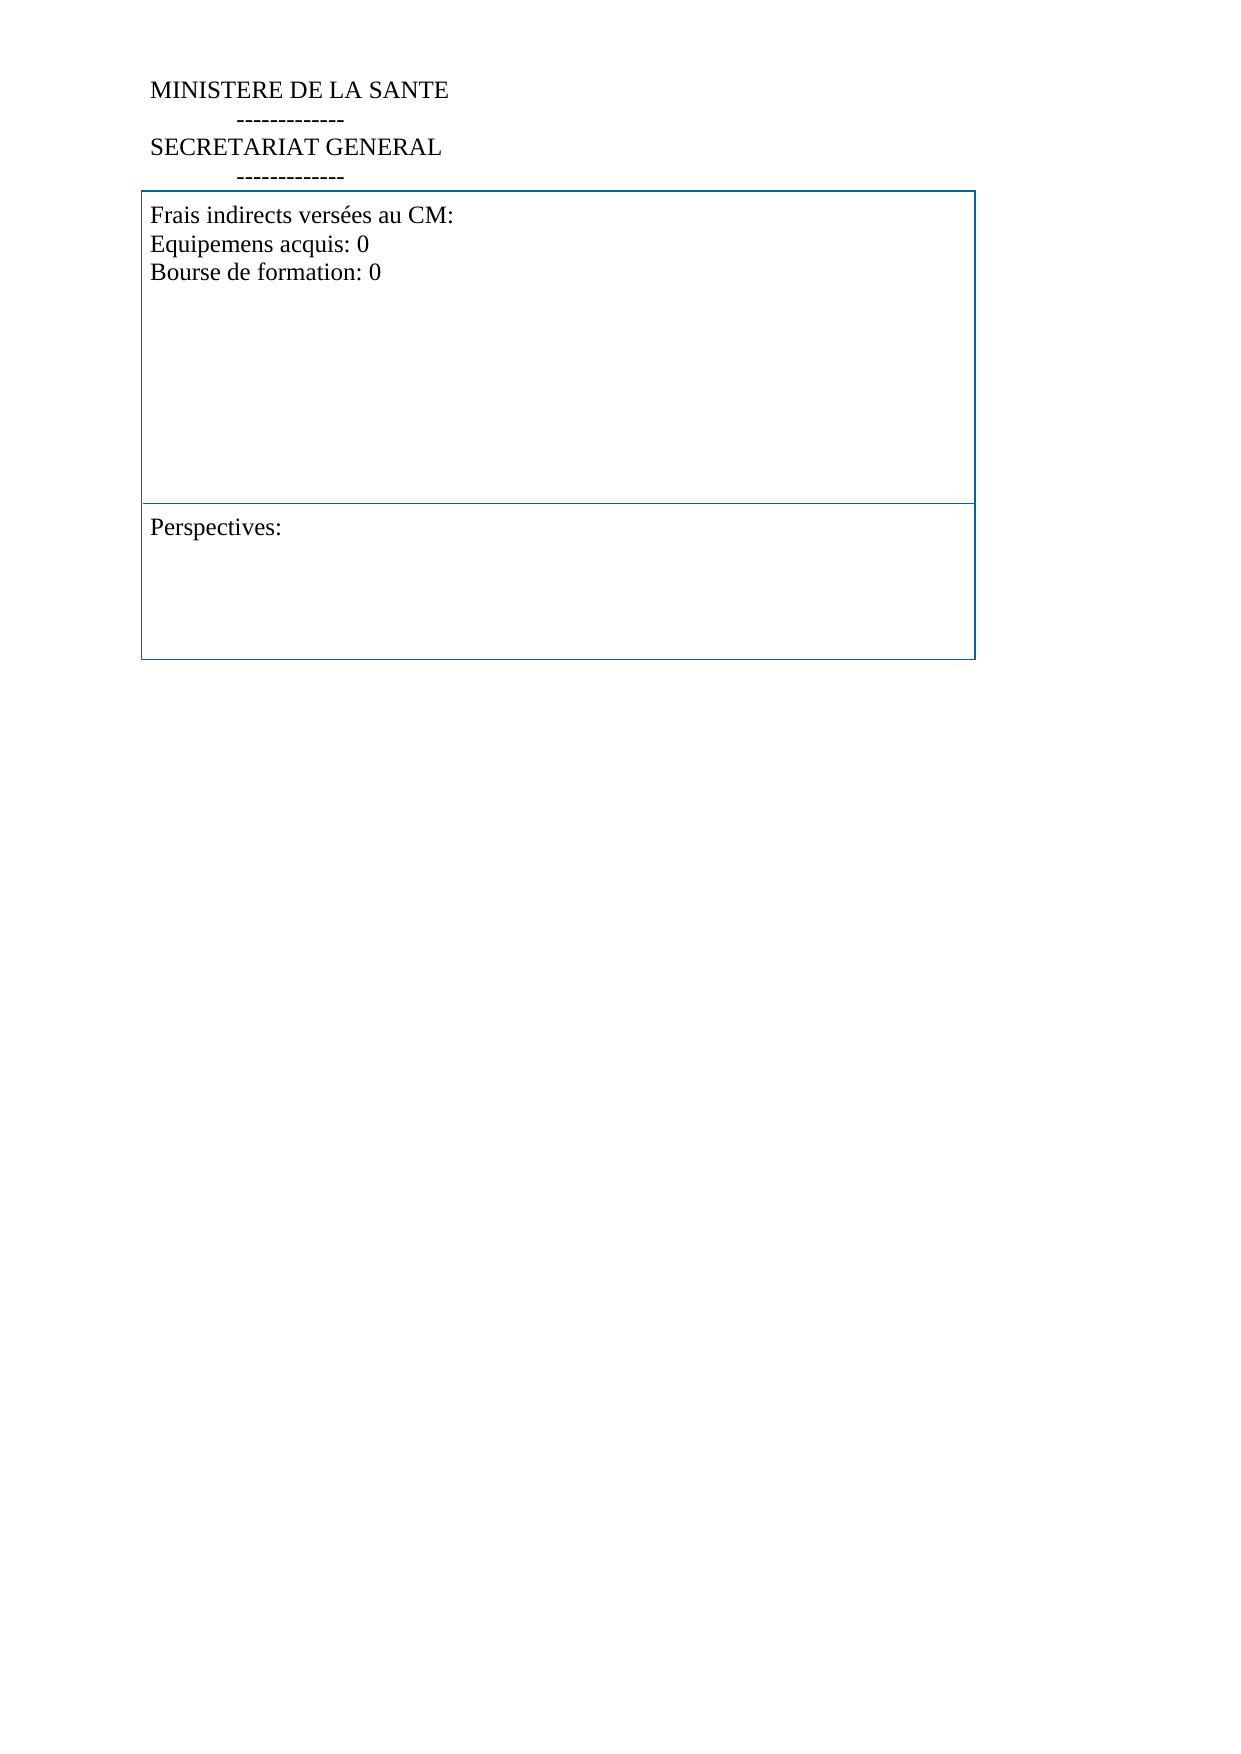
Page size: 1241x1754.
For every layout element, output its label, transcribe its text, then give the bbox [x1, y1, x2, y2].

table_cell Perspectives: [142, 504, 974, 659]
table_cell Frais indirects versées au CM: Equipemens acquis: 0 Bourse de formation: 0 [142, 192, 974, 502]
